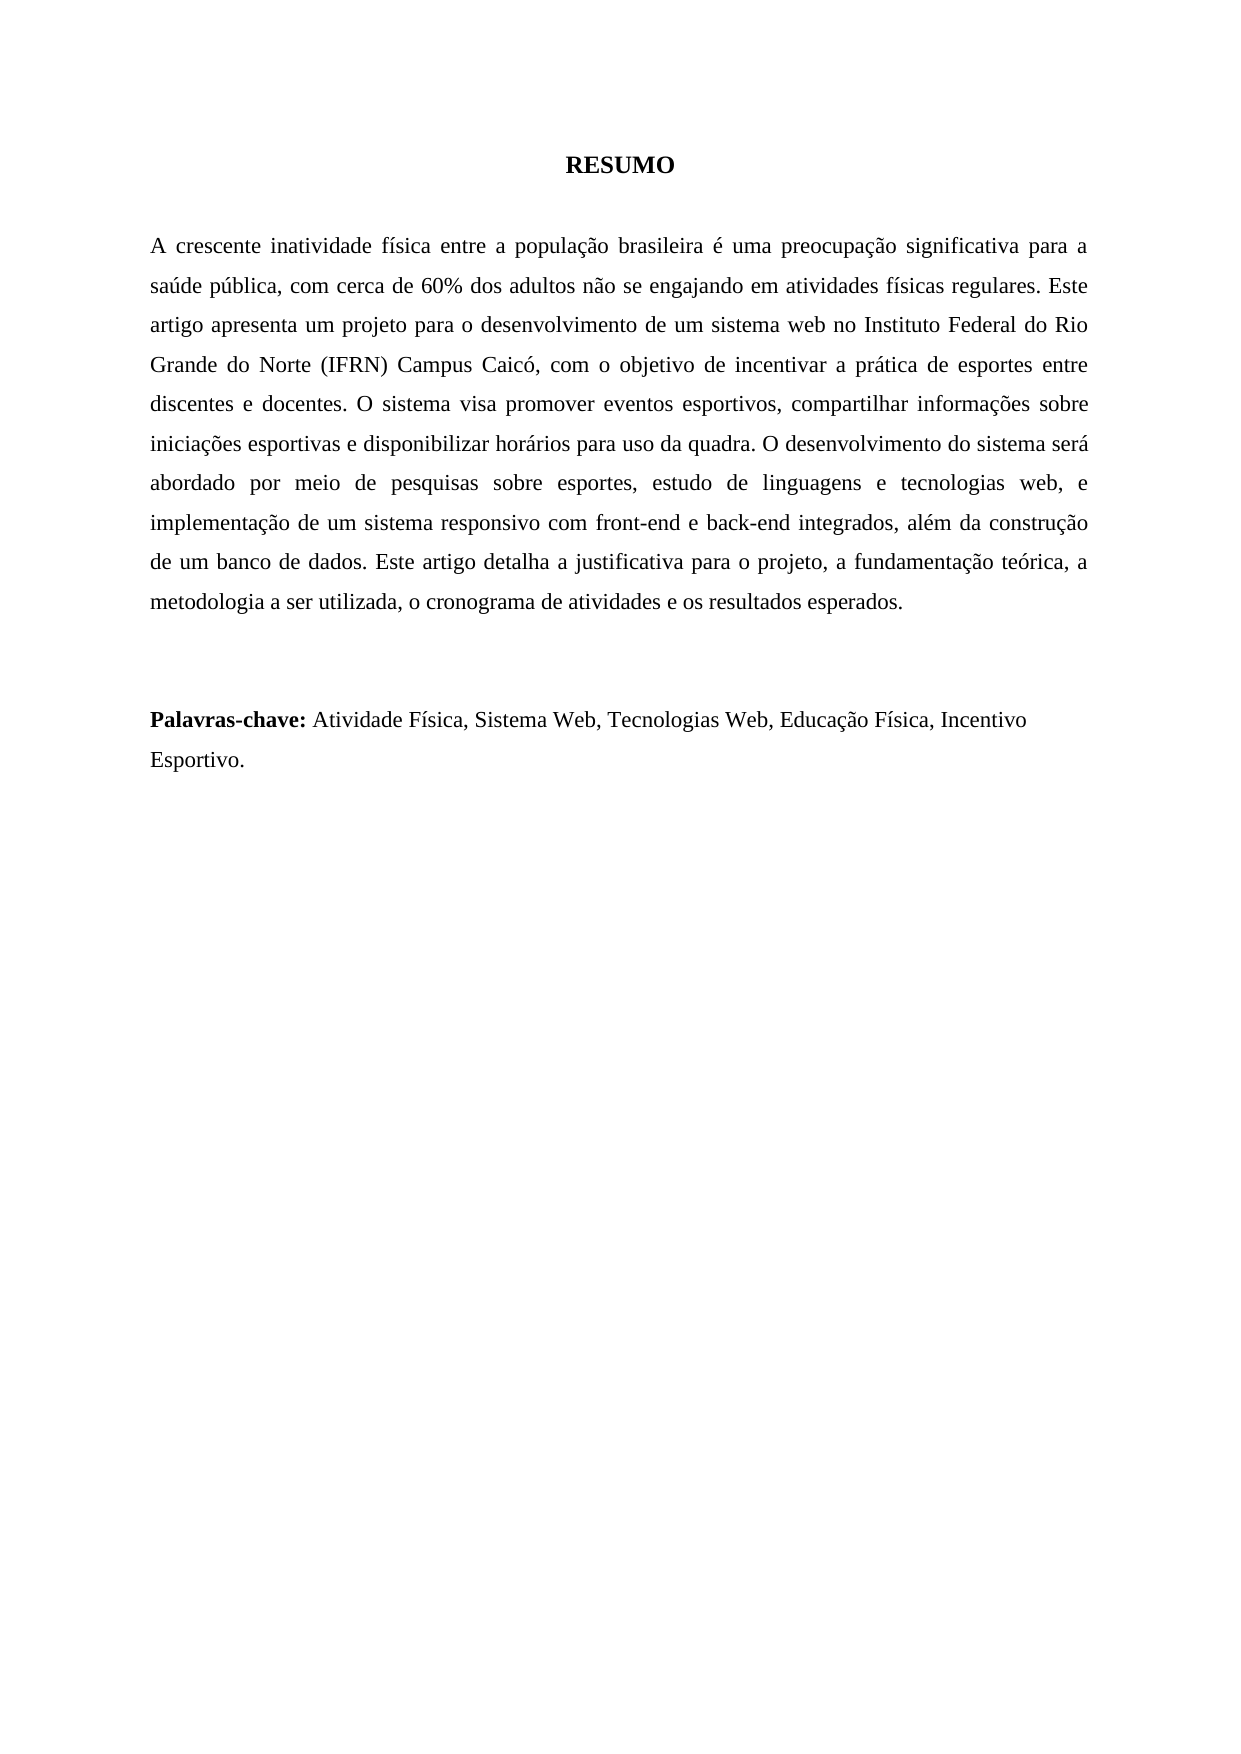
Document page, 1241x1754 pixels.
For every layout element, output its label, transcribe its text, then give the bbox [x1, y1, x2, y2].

text Palavras-chave: Atividade Física, Sistema Web, Tecnologias Web, Educação Física, Incentivo Esportivo. [150, 706, 1090, 772]
text A crescente inatividade física entre a população brasileira é uma preocupação significativa para a saúde pública, com cerca de 60% dos adultos não se engajando em atividades físicas regulares. Este artigo apresenta um projeto para o desenvolvimento de um sistema web no Instituto Federal do Rio Grande do Norte (IFRN) Campus Caicó, com o objetivo de incentivar a prática de esportes entre discentes e docentes. O sistema visa promover eventos esportivos, compartilhar informações sobre iniciações esportivas e disponibilizar horários para uso da quadra. O desenvolvimento do sistema será abordado por meio de pesquisas sobre esportes, estudo de linguagens e tecnologias web, e implementação de um sistema responsivo com front-end e back-end integrados, além da construção de um banco de dados. Este artigo detalha a justificativa para o projeto, a fundamentação teórica, a metodologia a ser utilizada, o cronograma de atividades e os resultados esperados. [150, 233, 1090, 614]
subtitle RESUMO [150, 150, 1090, 179]
